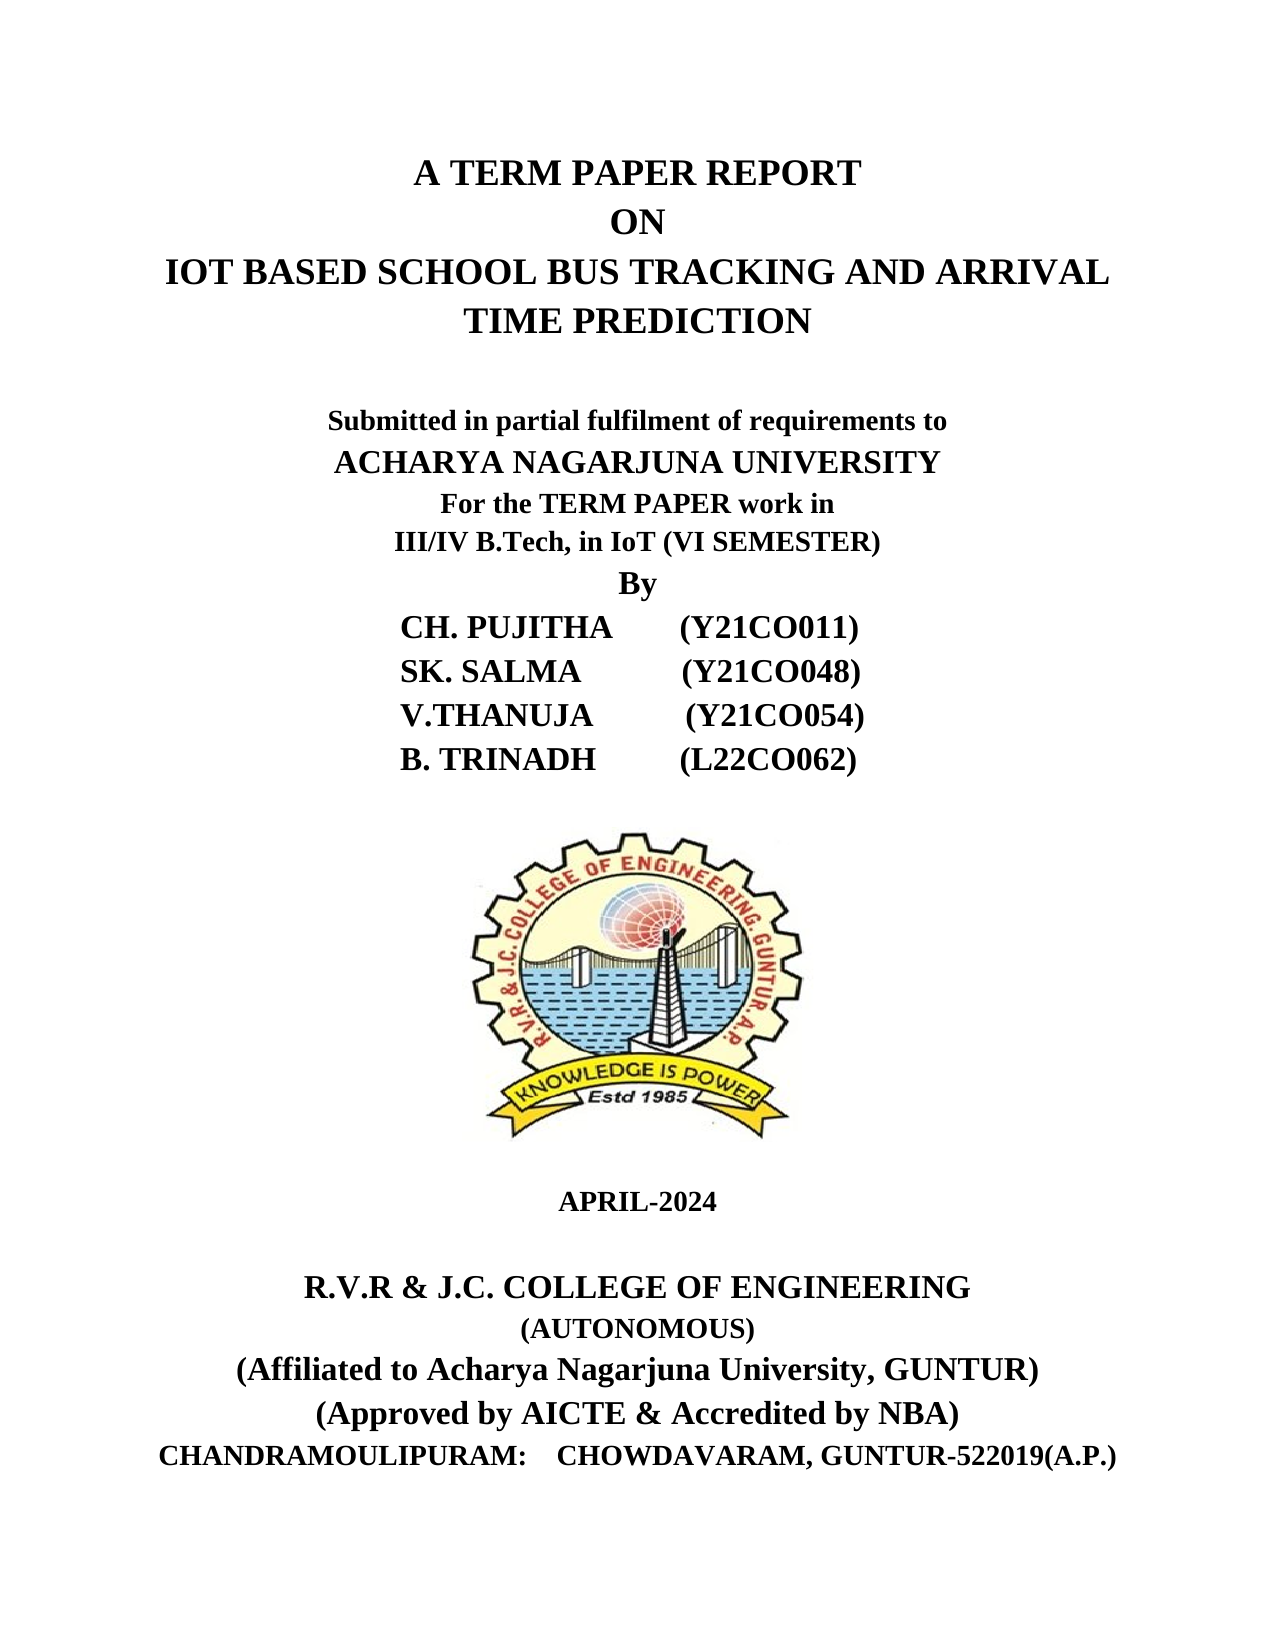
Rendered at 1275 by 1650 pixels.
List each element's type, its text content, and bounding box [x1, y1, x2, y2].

text (AUTONOMOUS) [150, 1311, 1125, 1344]
text V.THANUJA (Y21CO054) [150, 695, 1125, 734]
text (Affiliated to Acharya Nagarjuna University, GUNTUR) [150, 1349, 1125, 1388]
picture [461, 827, 814, 1142]
text SK. SALMA (Y21CO048) [150, 651, 1125, 689]
text CHANDRAMOULIPURAM: CHOWDAVARAM, GUNTUR-522019(A.P.) [150, 1438, 1125, 1471]
text By [150, 563, 1125, 601]
text A TERM PAPER REPORT [150, 150, 1125, 193]
text Submitted in partial fulfilment of requirements to [150, 403, 1125, 437]
text APRIL-2024 [150, 1184, 1125, 1218]
text (Approved by AICTE & Accredited by NBA) [150, 1393, 1125, 1432]
text III/IV B.Tech, in IoT (VI SEMESTER) [150, 524, 1125, 558]
text B. TRINADH (L22CO062) [150, 739, 1125, 778]
text CH. PUJITHA (Y21CO011) [150, 607, 1125, 646]
text R.V.R & J.C. COLLEGE OF ENGINEERING [150, 1267, 1125, 1305]
text ON [150, 199, 1125, 243]
text IOT BASED SCHOOL BUS TRACKING AND ARRIVAL TIME PREDICTION [150, 249, 1125, 342]
text ACHARYA NAGARJUNA UNIVERSITY [150, 442, 1125, 480]
text For the TERM PAPER work in [150, 486, 1125, 519]
